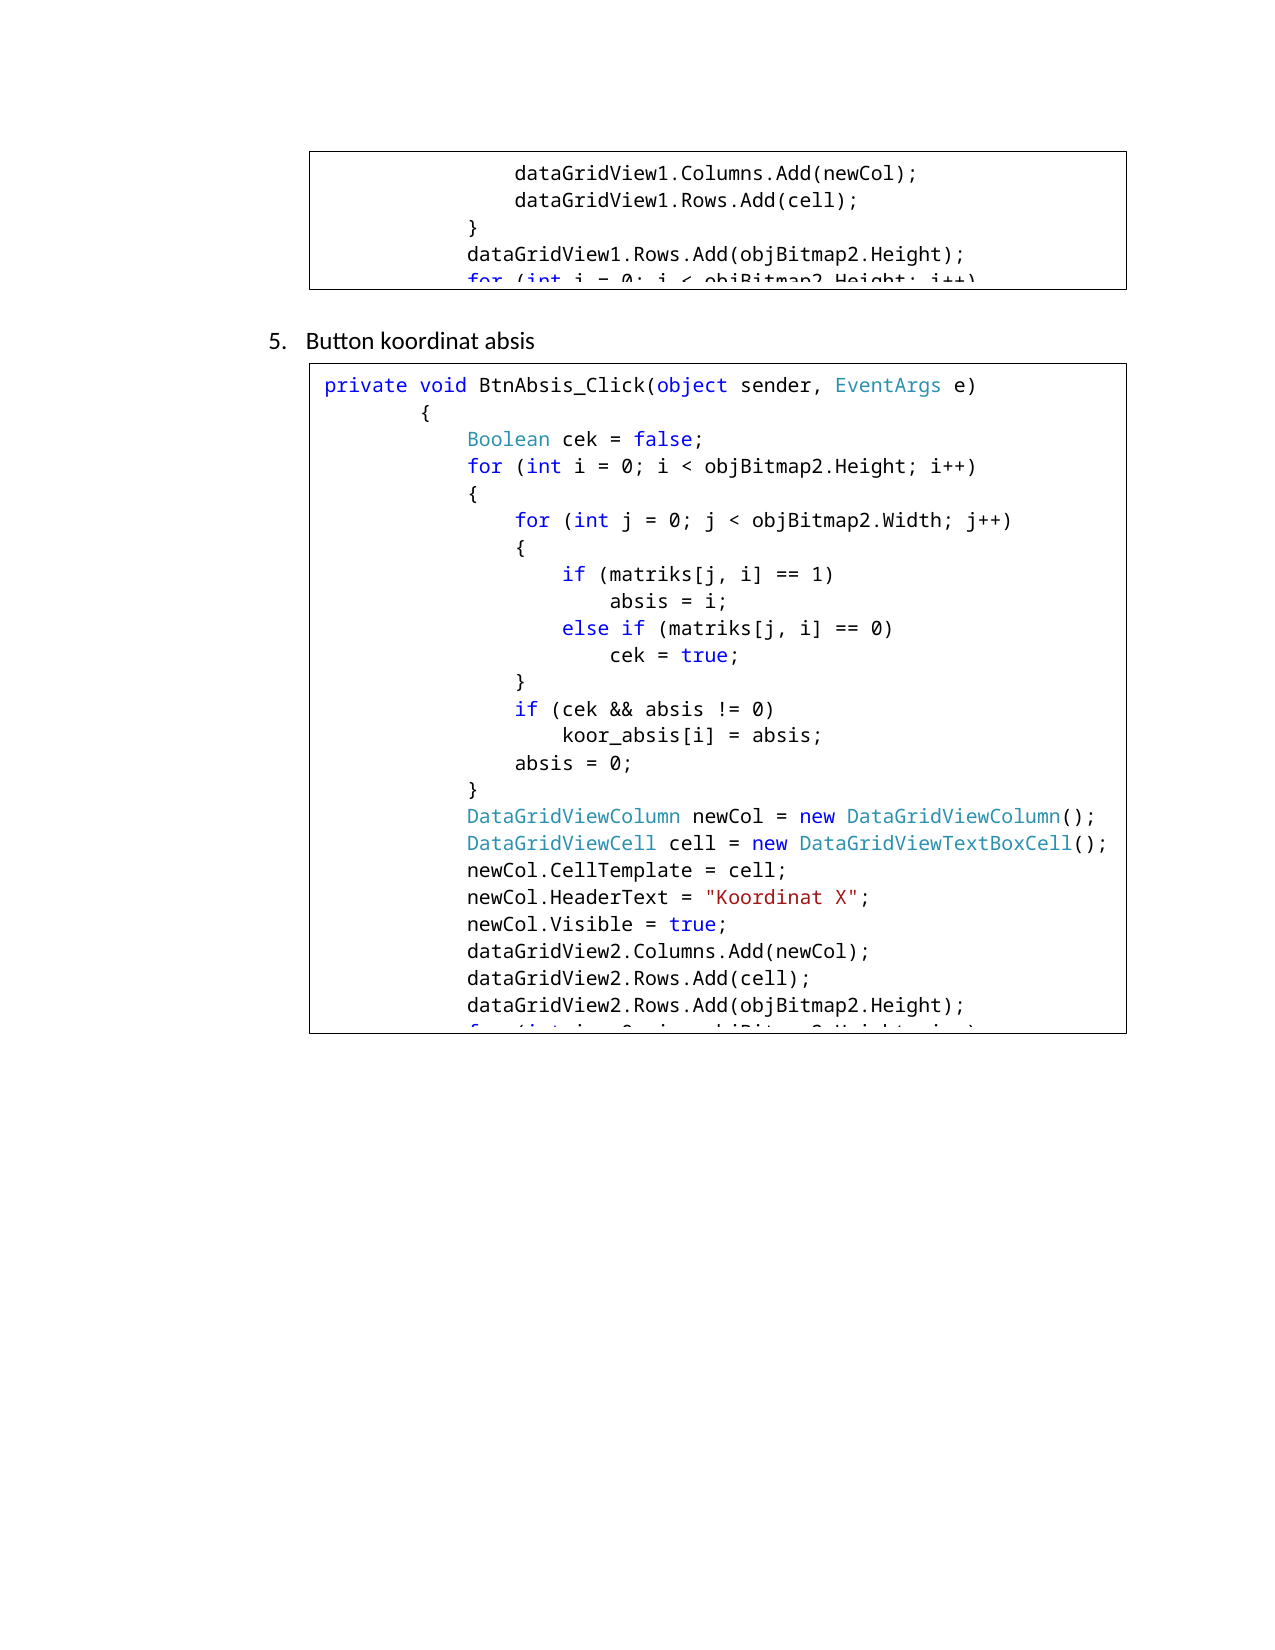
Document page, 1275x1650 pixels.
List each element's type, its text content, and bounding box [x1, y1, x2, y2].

list Button koordinat absis [268, 325, 1125, 356]
